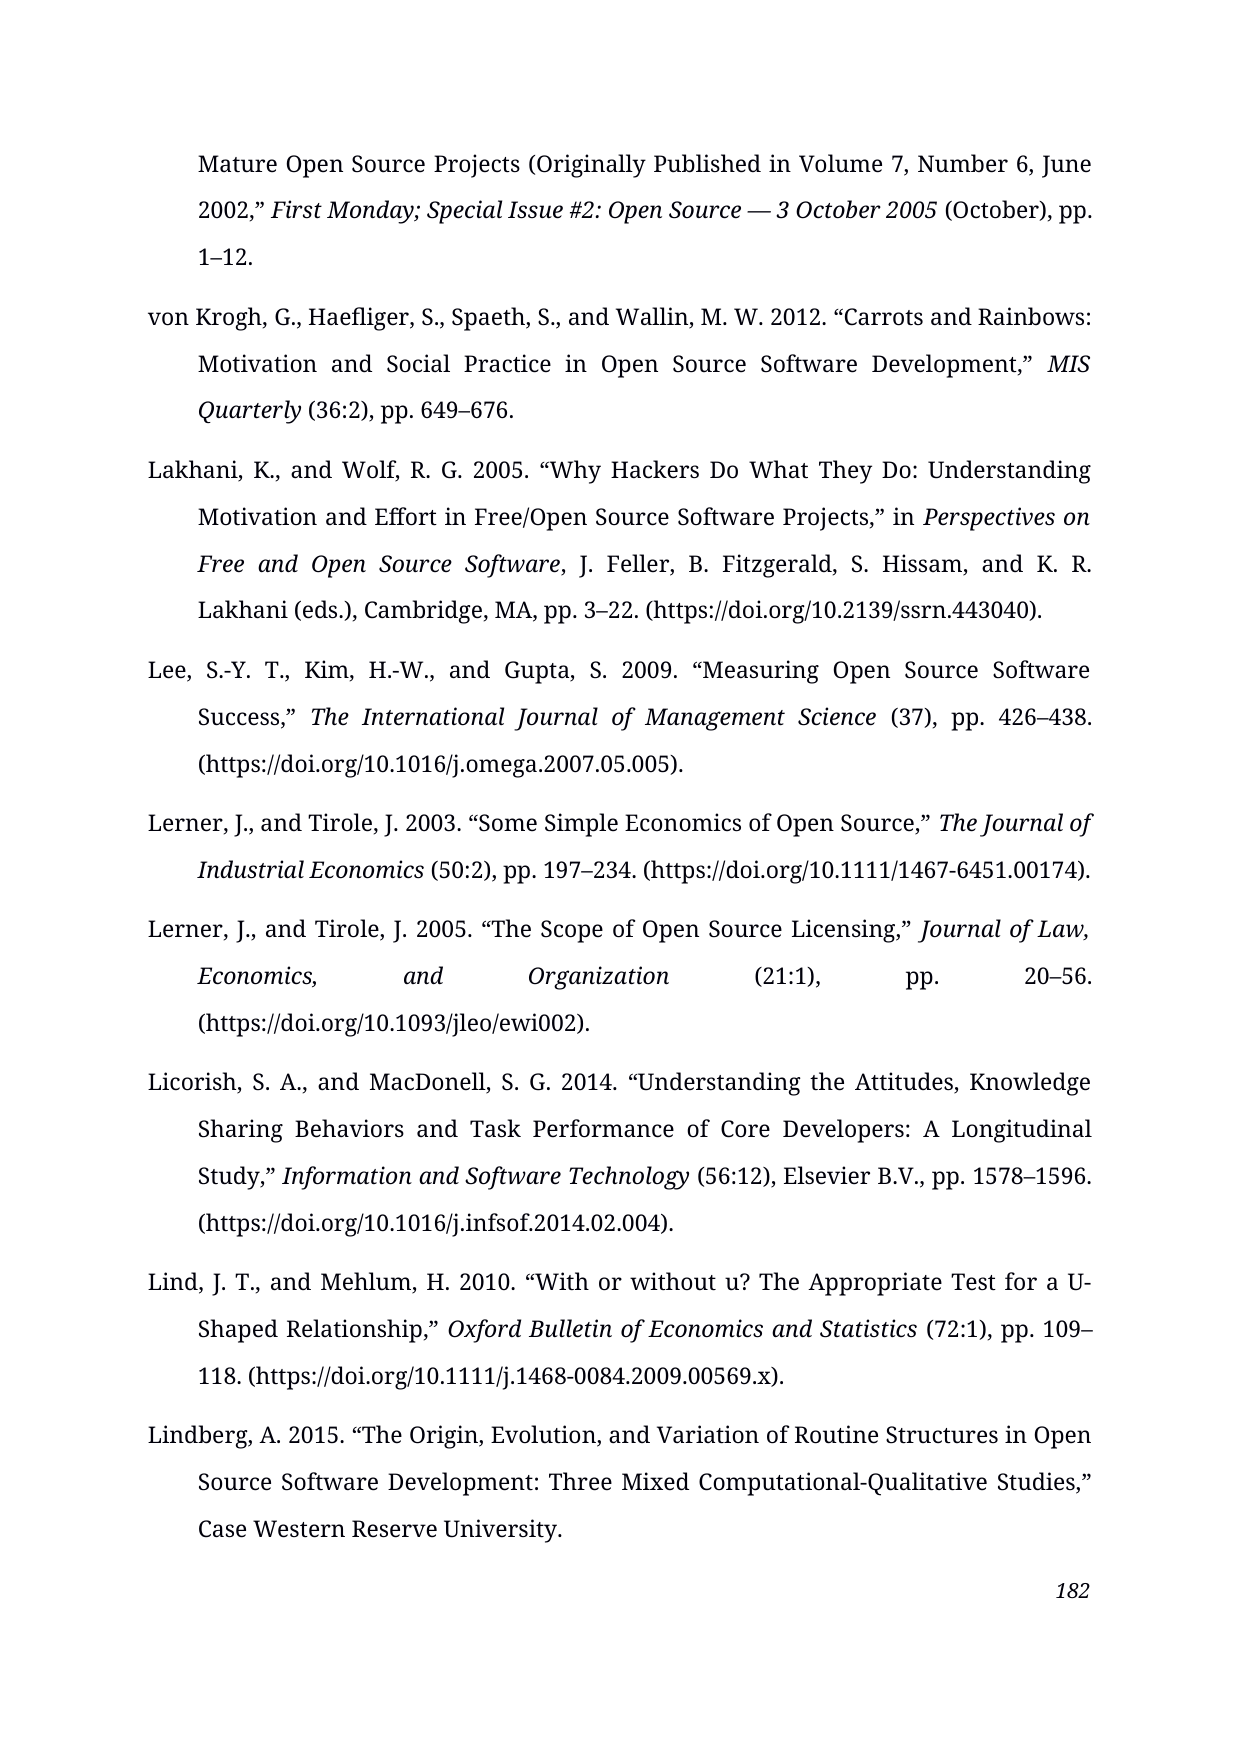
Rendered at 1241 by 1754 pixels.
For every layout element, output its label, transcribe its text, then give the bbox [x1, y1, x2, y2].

text von Krogh, G., Haefliger, S., Spaeth, S., and Wallin, M. W. 2012. “Carrots and Rainbows: Motivation and Social Practice in Open Source Software Development,” MIS Quarterly (36:2), pp. 649–676. [148, 301, 1093, 426]
text Lee, S.-Y. T., Kim, H.-W., and Gupta, S. 2009. “Measuring Open Source Software Success,” The International Journal of Management Science (37), pp. 426–438. (https://doi.org/10.1016/j.omega.2007.05.005). [148, 654, 1093, 779]
text Lakhani, K., and Wolf, R. G. 2005. “Why Hackers Do What They Do: Understanding Motivation and Effort in Free/Open Source Software Projects,” in Perspectives on Free and Open Source Software, J. Feller, B. Fitzgerald, S. Hissam, and K. R. Lakhani (eds.), Cambridge, MA, pp. 3–22. (https://doi.org/10.2139/ssrn.443040). [148, 454, 1093, 626]
text Lind, J. T., and Mehlum, H. 2010. “With or without u? The Appropriate Test for a U-Shaped Relationship,” Oxford Bulletin of Economics and Statistics (72:1), pp. 109–118. (https://doi.org/10.1111/j.1468-0084.2009.00569.x). [148, 1266, 1093, 1391]
text Lerner, J., and Tirole, J. 2005. “The Scope of Open Source Licensing,” Journal of Law, Economics, and Organization (21:1), pp. 20–56. (https://doi.org/10.1093/jleo/ewi002). [148, 913, 1093, 1038]
text Licorish, S. A., and MacDonell, S. G. 2014. “Understanding the Attitudes, Knowledge Sharing Behaviors and Task Performance of Core Developers: A Longitudinal Study,” Information and Software Technology (56:12), Elsevier B.V., pp. 1578–1596. (https://doi.org/10.1016/j.infsof.2014.02.004). [148, 1066, 1093, 1238]
text Lindberg, A. 2015. “The Origin, Evolution, and Variation of Routine Structures in Open Source Software Development: Three Mixed Computational-Qualitative Studies,” Case Western Reserve University. [148, 1419, 1093, 1544]
text Lerner, J., and Tirole, J. 2003. “Some Simple Economics of Open Source,” The Journal of Industrial Economics (50:2), pp. 197–234. (https://doi.org/10.1111/1467-6451.00174). [148, 807, 1093, 885]
